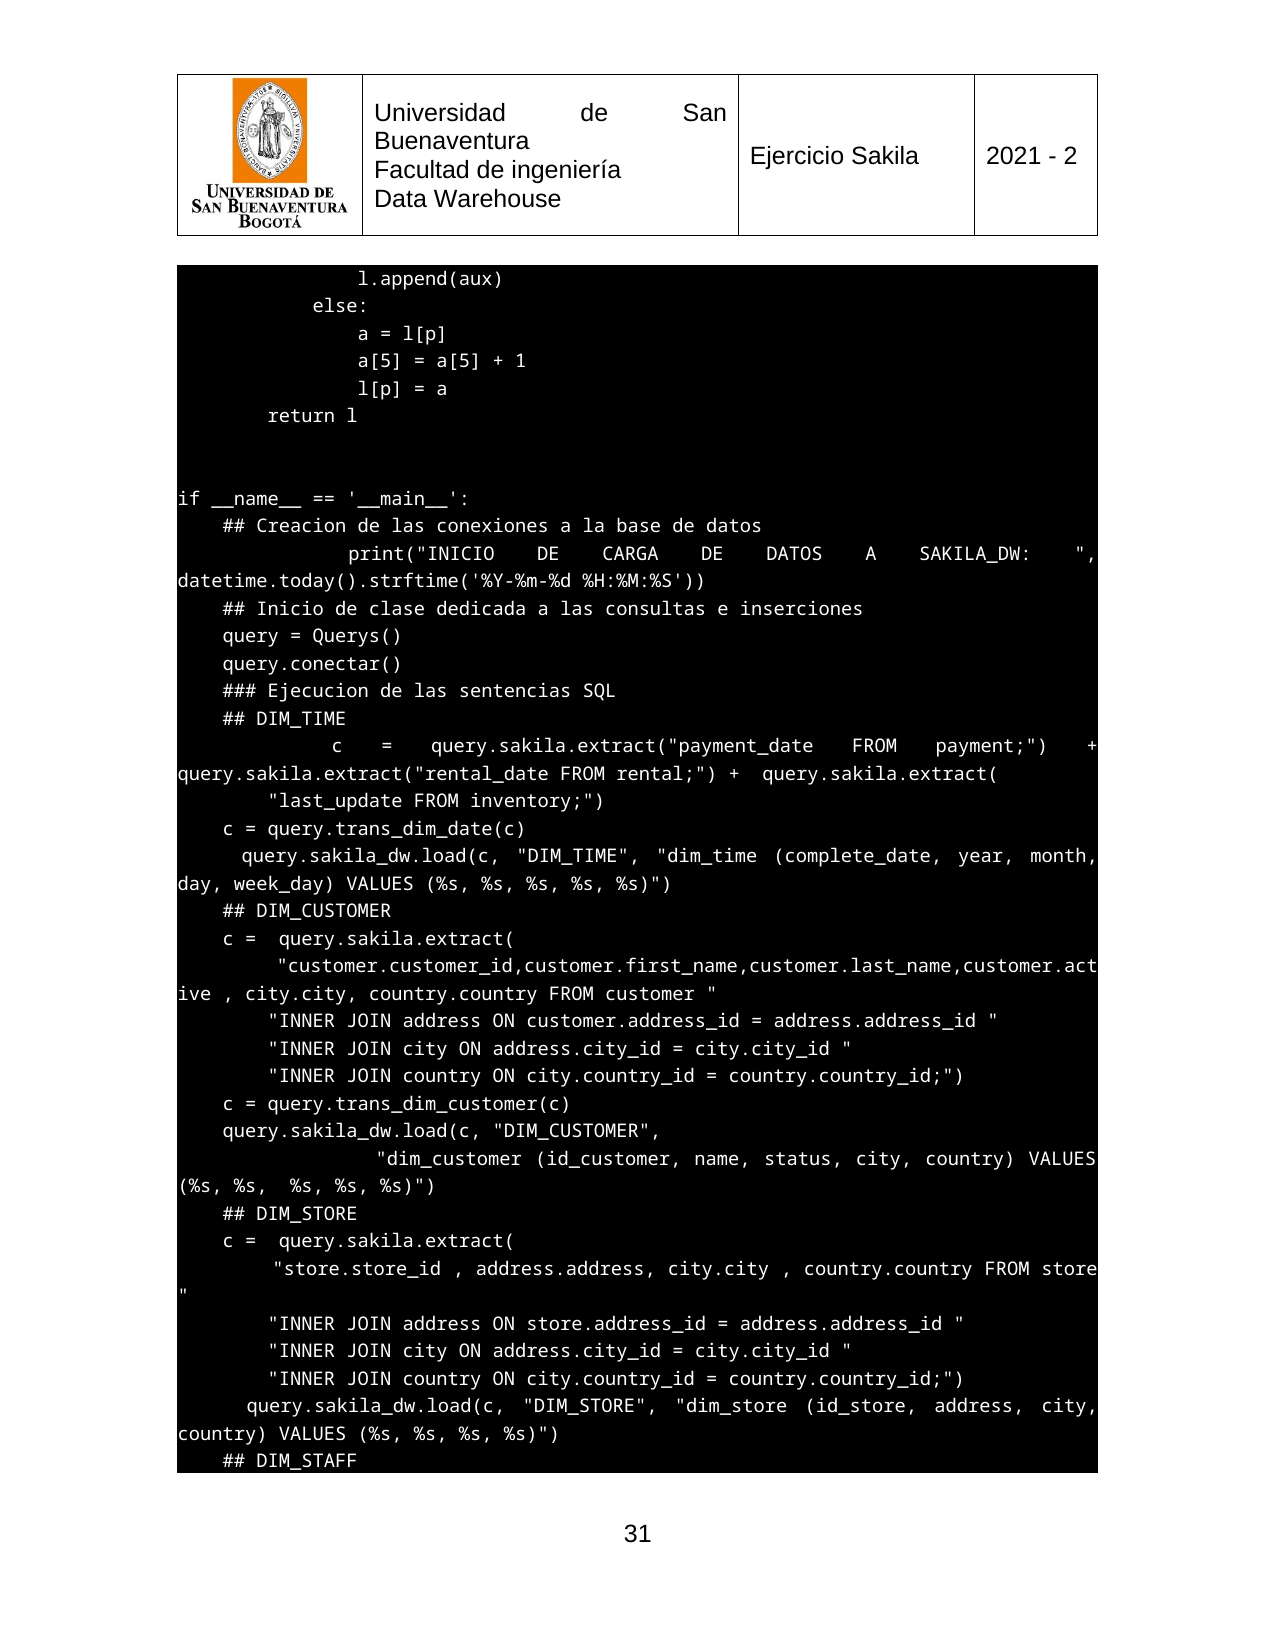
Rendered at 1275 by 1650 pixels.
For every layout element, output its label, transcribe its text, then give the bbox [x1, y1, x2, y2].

text "INNER JOIN city ON address.city_id = city.city_id " [177, 1035, 1098, 1061]
text "customer.customer_id,customer.first_name,customer.last_name,customer.active , city.city, country.country FROM customer " [177, 952, 1098, 1006]
text ## Creacion de las conexiones a la base de datos [177, 512, 1098, 538]
text else: [177, 292, 1098, 318]
text query.sakila_dw.load(c, "DIM_CUSTOMER", [177, 1117, 1098, 1143]
text l[p] = a [177, 375, 1098, 401]
text "store.store_id , address.address, city.city , country.country FROM store " [177, 1255, 1098, 1308]
text ### Ejecucion de las sentencias SQL [177, 677, 1098, 703]
text l.append(aux) [177, 265, 1098, 291]
text if __name__ == '__main__': [177, 485, 1098, 511]
text ## Inicio de clase dedicada a las consultas e inserciones [177, 595, 1098, 621]
text "INNER JOIN country ON city.country_id = country.country_id;") [177, 1365, 1098, 1391]
text print("INICIO DE CARGA DE DATOS A SAKILA_DW: ", datetime.today().strftime('%Y-%m-%d %H:%M:%S')) [177, 540, 1098, 593]
text a[5] = a[5] + 1 [177, 347, 1098, 373]
text c = query.sakila.extract("payment_date FROM payment;") + query.sakila.extract("rental_date FROM rental;") + query.sakila.extract( [177, 732, 1098, 786]
picture [188, 75, 350, 235]
text query.sakila_dw.load(c, "DIM_STORE", "dim_store (id_store, address, city, country) VALUES (%s, %s, %s, %s)") [177, 1392, 1098, 1446]
text query.conectar() [177, 650, 1098, 676]
text c = query.trans_dim_date(c) [177, 815, 1098, 841]
text "INNER JOIN city ON address.city_id = city.city_id " [177, 1337, 1098, 1363]
text "INNER JOIN country ON city.country_id = country.country_id;") [177, 1062, 1098, 1088]
text query = Querys() [177, 622, 1098, 648]
text query.sakila_dw.load(c, "DIM_TIME", "dim_time (complete_date, year, month, day, week_day) VALUES (%s, %s, %s, %s, %s)") [177, 842, 1098, 896]
text ## DIM_TIME [177, 705, 1098, 731]
text "INNER JOIN address ON customer.address_id = address.address_id " [177, 1007, 1098, 1033]
text a = l[p] [177, 320, 1098, 346]
text c = query.sakila.extract( [177, 1227, 1098, 1253]
text ## DIM_STORE [177, 1200, 1098, 1226]
text "INNER JOIN address ON store.address_id = address.address_id " [177, 1310, 1098, 1336]
text "dim_customer (id_customer, name, status, city, country) VALUES (%s, %s, %s, %s, %s)") [177, 1145, 1098, 1198]
text c = query.trans_dim_customer(c) [177, 1090, 1098, 1116]
text return l [177, 402, 1098, 428]
text "last_update FROM inventory;") [177, 787, 1098, 813]
text ## DIM_CUSTOMER [177, 897, 1098, 923]
text ## DIM_STAFF [177, 1447, 1098, 1473]
text c = query.sakila.extract( [177, 925, 1098, 951]
